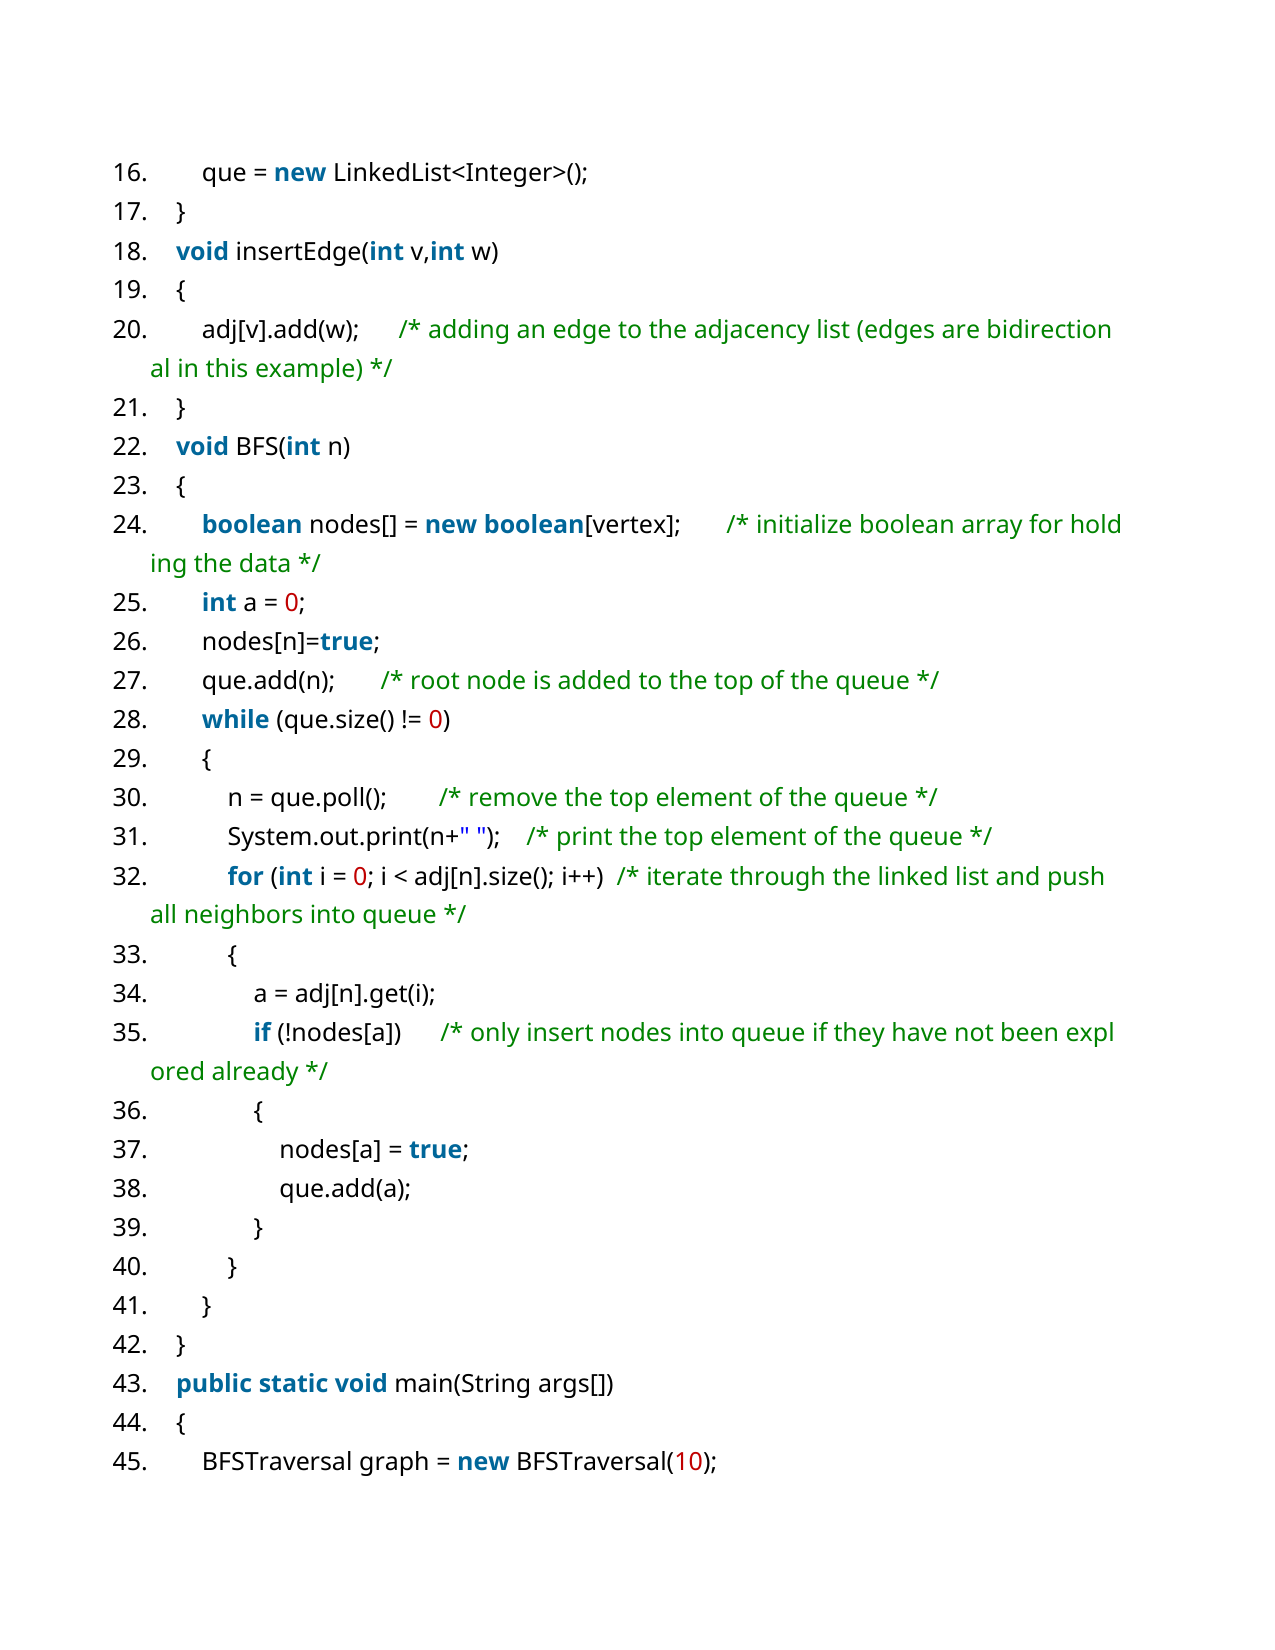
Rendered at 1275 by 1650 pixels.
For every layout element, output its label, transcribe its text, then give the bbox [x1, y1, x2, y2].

list adj[v].add(w); /* adding an edge to the adjacency list (edges are bidirectional in this example) */ [112, 306, 1125, 384]
list } [112, 384, 1125, 423]
list while (que.size() != 0) [112, 697, 1125, 736]
list nodes[n]=true; [112, 619, 1125, 658]
list { [112, 736, 1125, 775]
list { [112, 267, 1125, 306]
list void BFS(int n) [112, 423, 1125, 462]
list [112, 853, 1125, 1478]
list void insertEdge(int v,int w) [112, 228, 1125, 267]
list que = new LinkedList<Integer>(); [112, 150, 1125, 189]
list que.add(n); /* root node is added to the top of the queue */ [112, 658, 1125, 697]
list System.out.print(n+" "); /* print the top element of the queue */ [112, 814, 1125, 853]
list { [112, 462, 1125, 502]
list boolean nodes[] = new boolean[vertex]; /* initialize boolean array for holding the data */ [112, 502, 1125, 580]
list int a = 0; [112, 580, 1125, 619]
list } [112, 189, 1125, 228]
list n = que.poll(); /* remove the top element of the queue */ [112, 775, 1125, 814]
